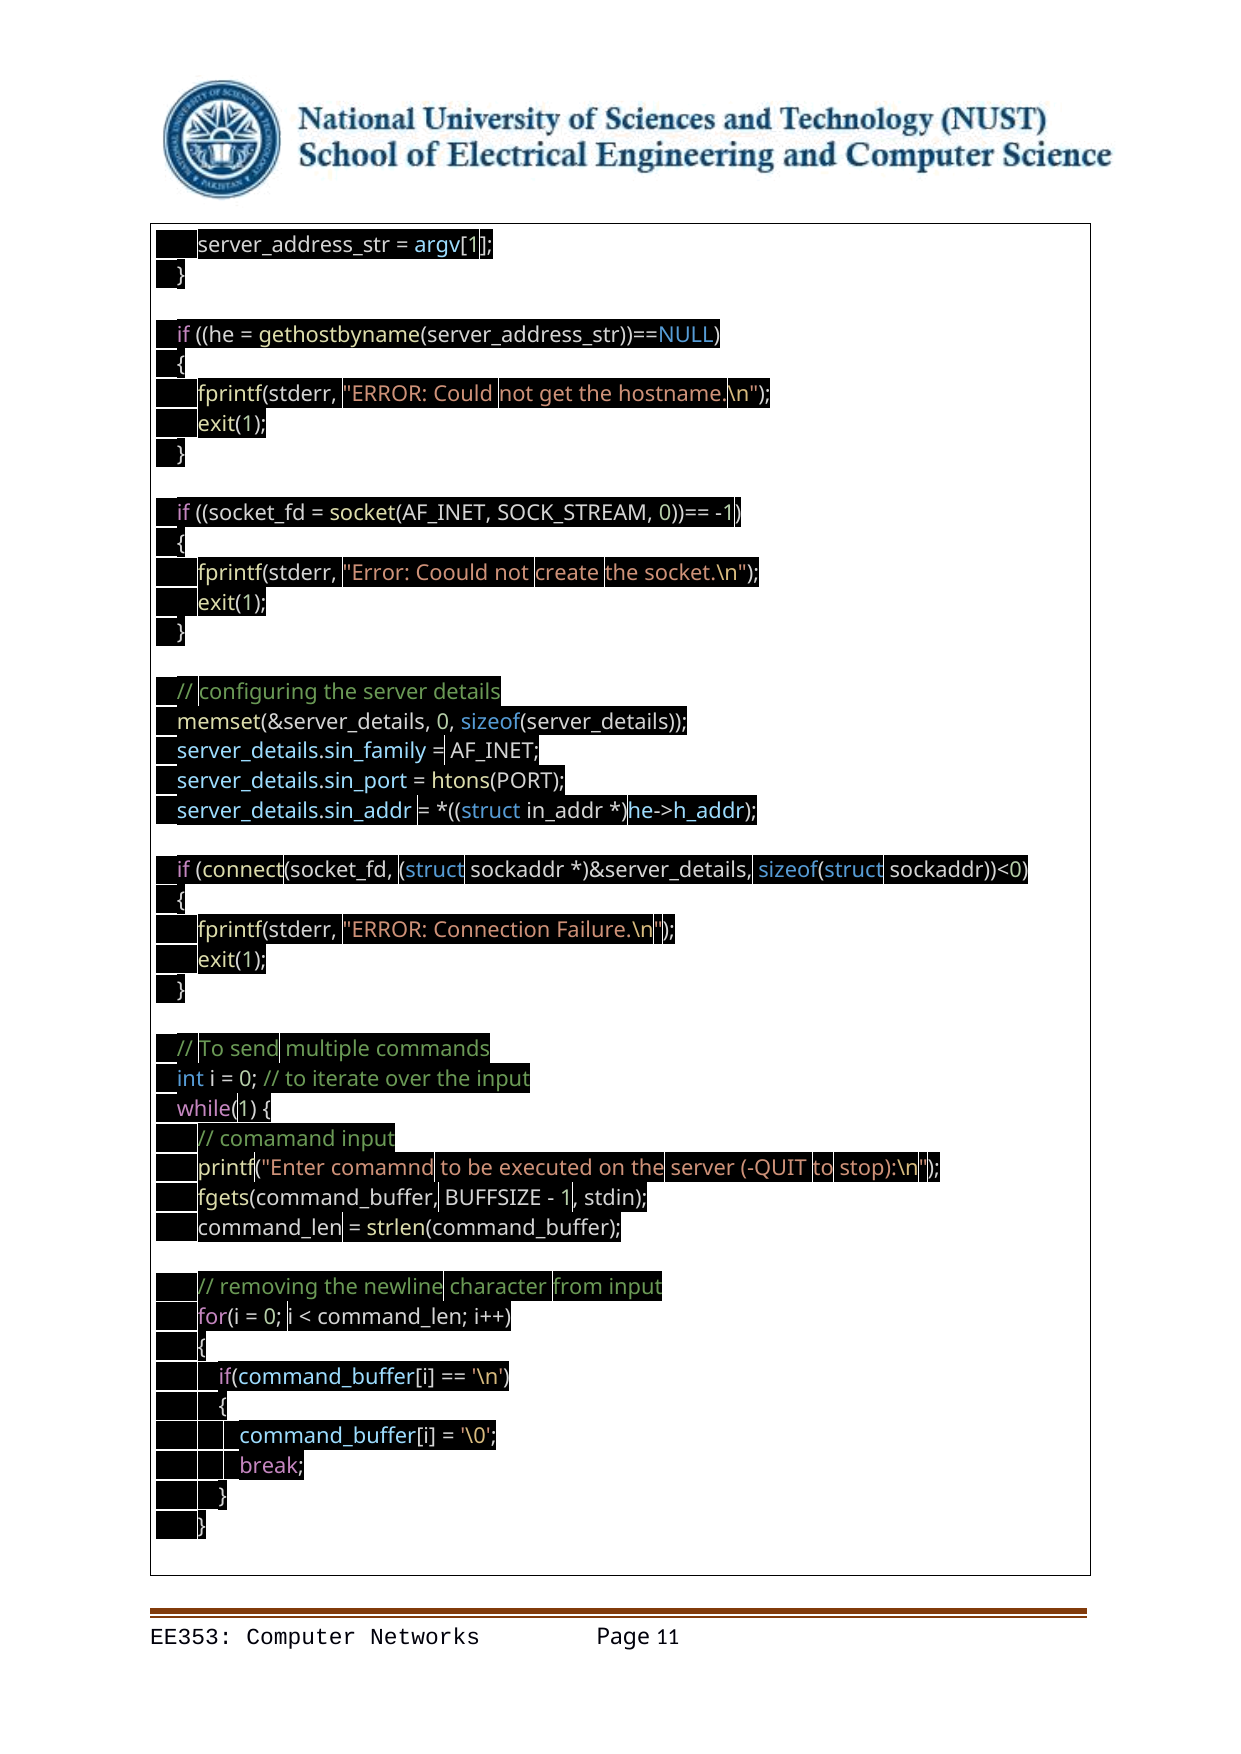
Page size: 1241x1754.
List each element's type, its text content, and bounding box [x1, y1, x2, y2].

picture [150, 75, 1125, 210]
